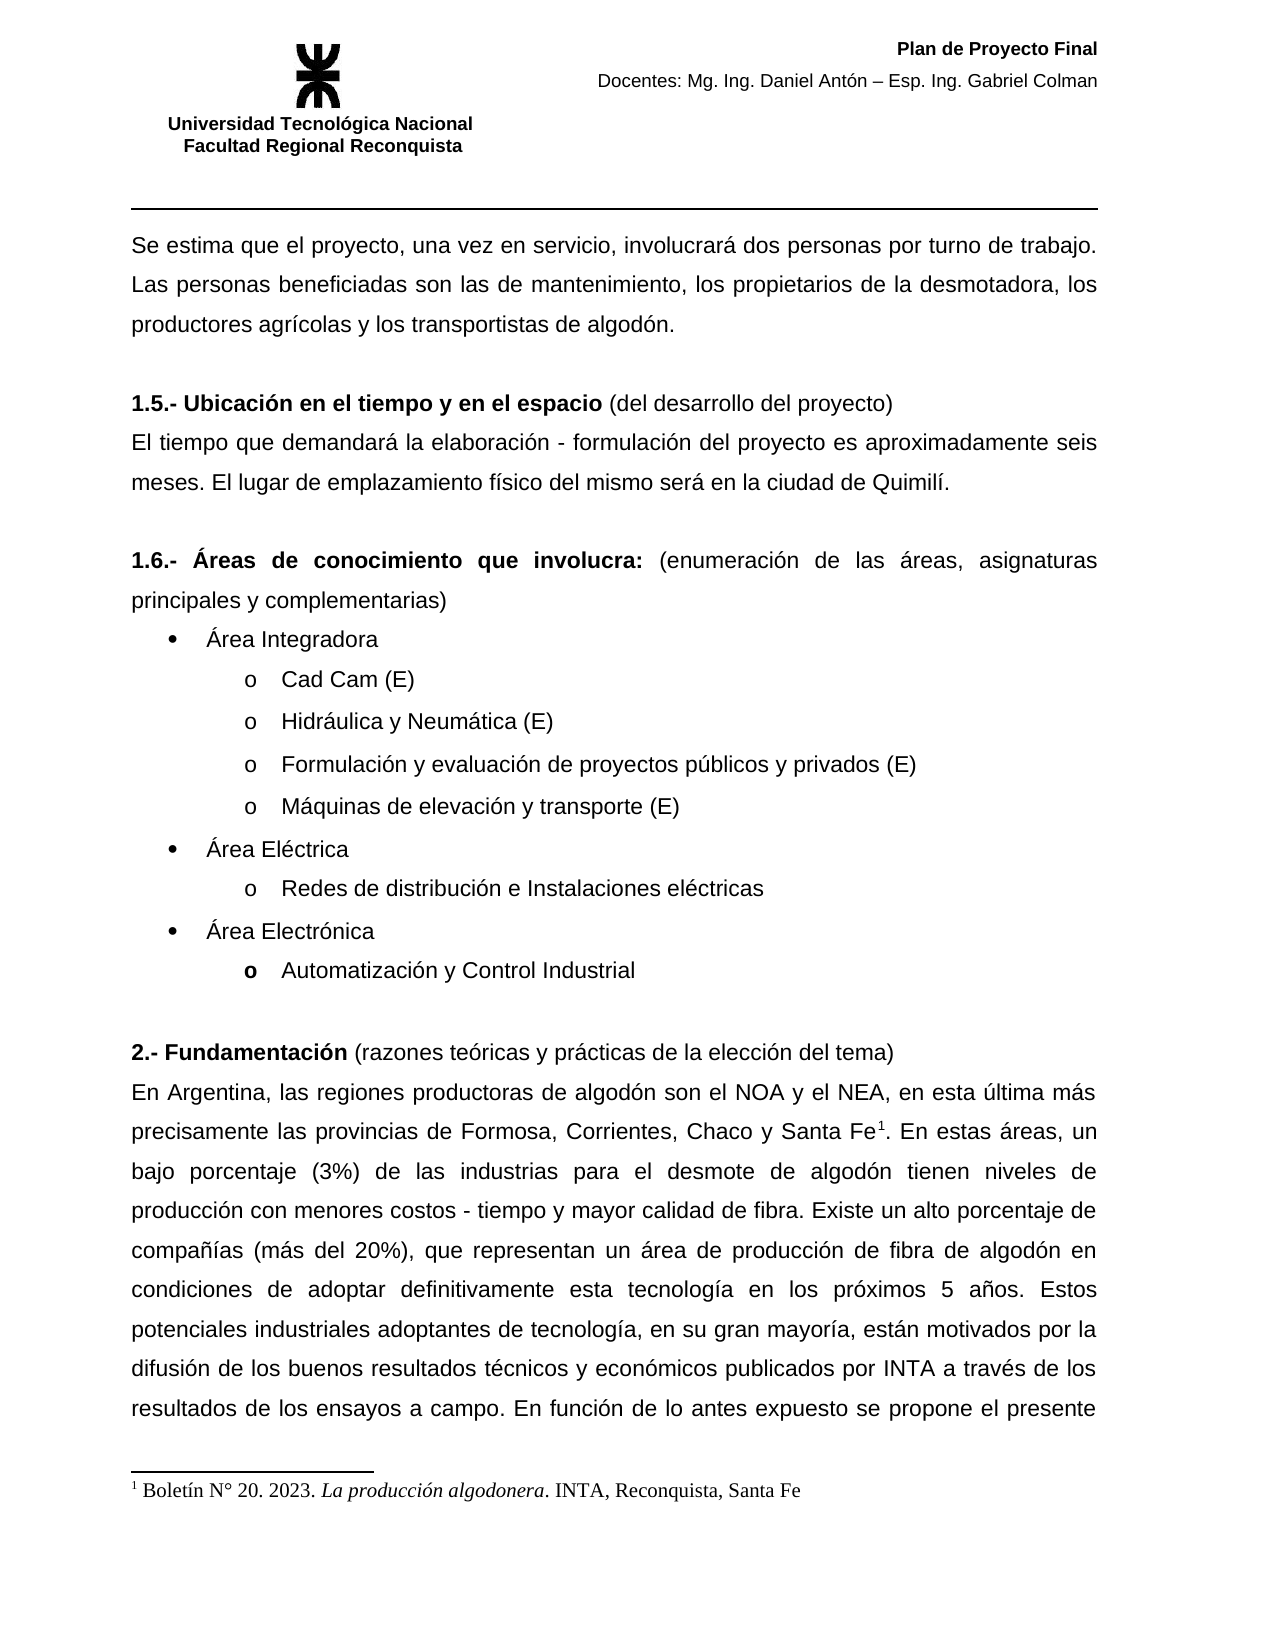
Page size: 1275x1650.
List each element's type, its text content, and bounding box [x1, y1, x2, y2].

text Se estima que el proyecto, una vez en servicio, involucrará dos personas por turno de trabajo. Las personas beneficiadas son las de mantenimiento, los propietarios de la desmotadora, los productores agrícolas y los transportistas de algodón. [131, 232, 1098, 337]
text 2.- Fundamentación (razones teóricas y prácticas de la elección del tema) [131, 1039, 1098, 1066]
text El tiempo que demandará la elaboración - formulación del proyecto es aproximadamente seis meses. El lugar de emplazamiento físico del mismo será en la ciudad de Quimilí. [131, 429, 1098, 495]
list Formulación y evaluación de proyectos públicos y privados (E) [244, 751, 1098, 779]
list Hidráulica y Neumática (E) [244, 708, 1098, 737]
list Área Integradora [169, 626, 1098, 653]
text 1.6.- Áreas de conocimiento que involucra: (enumeración de las áreas, asignaturas principales y complementarias) [131, 547, 1098, 613]
text 1.5.- Ubicación en el tiempo y en el espacio (del desarrollo del proyecto) [131, 389, 1098, 416]
list Área Eléctrica [169, 836, 1098, 862]
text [131, 1079, 1098, 1421]
list Máquinas de elevación y transporte (E) [244, 793, 1098, 822]
list Cad Cam (E) [244, 666, 1098, 694]
list Automatización y Control Industrial [244, 957, 1098, 986]
list Redes de distribución e Instalaciones eléctricas [244, 875, 1098, 904]
list Área Electrónica [169, 918, 1098, 944]
picture [281, 35, 357, 110]
